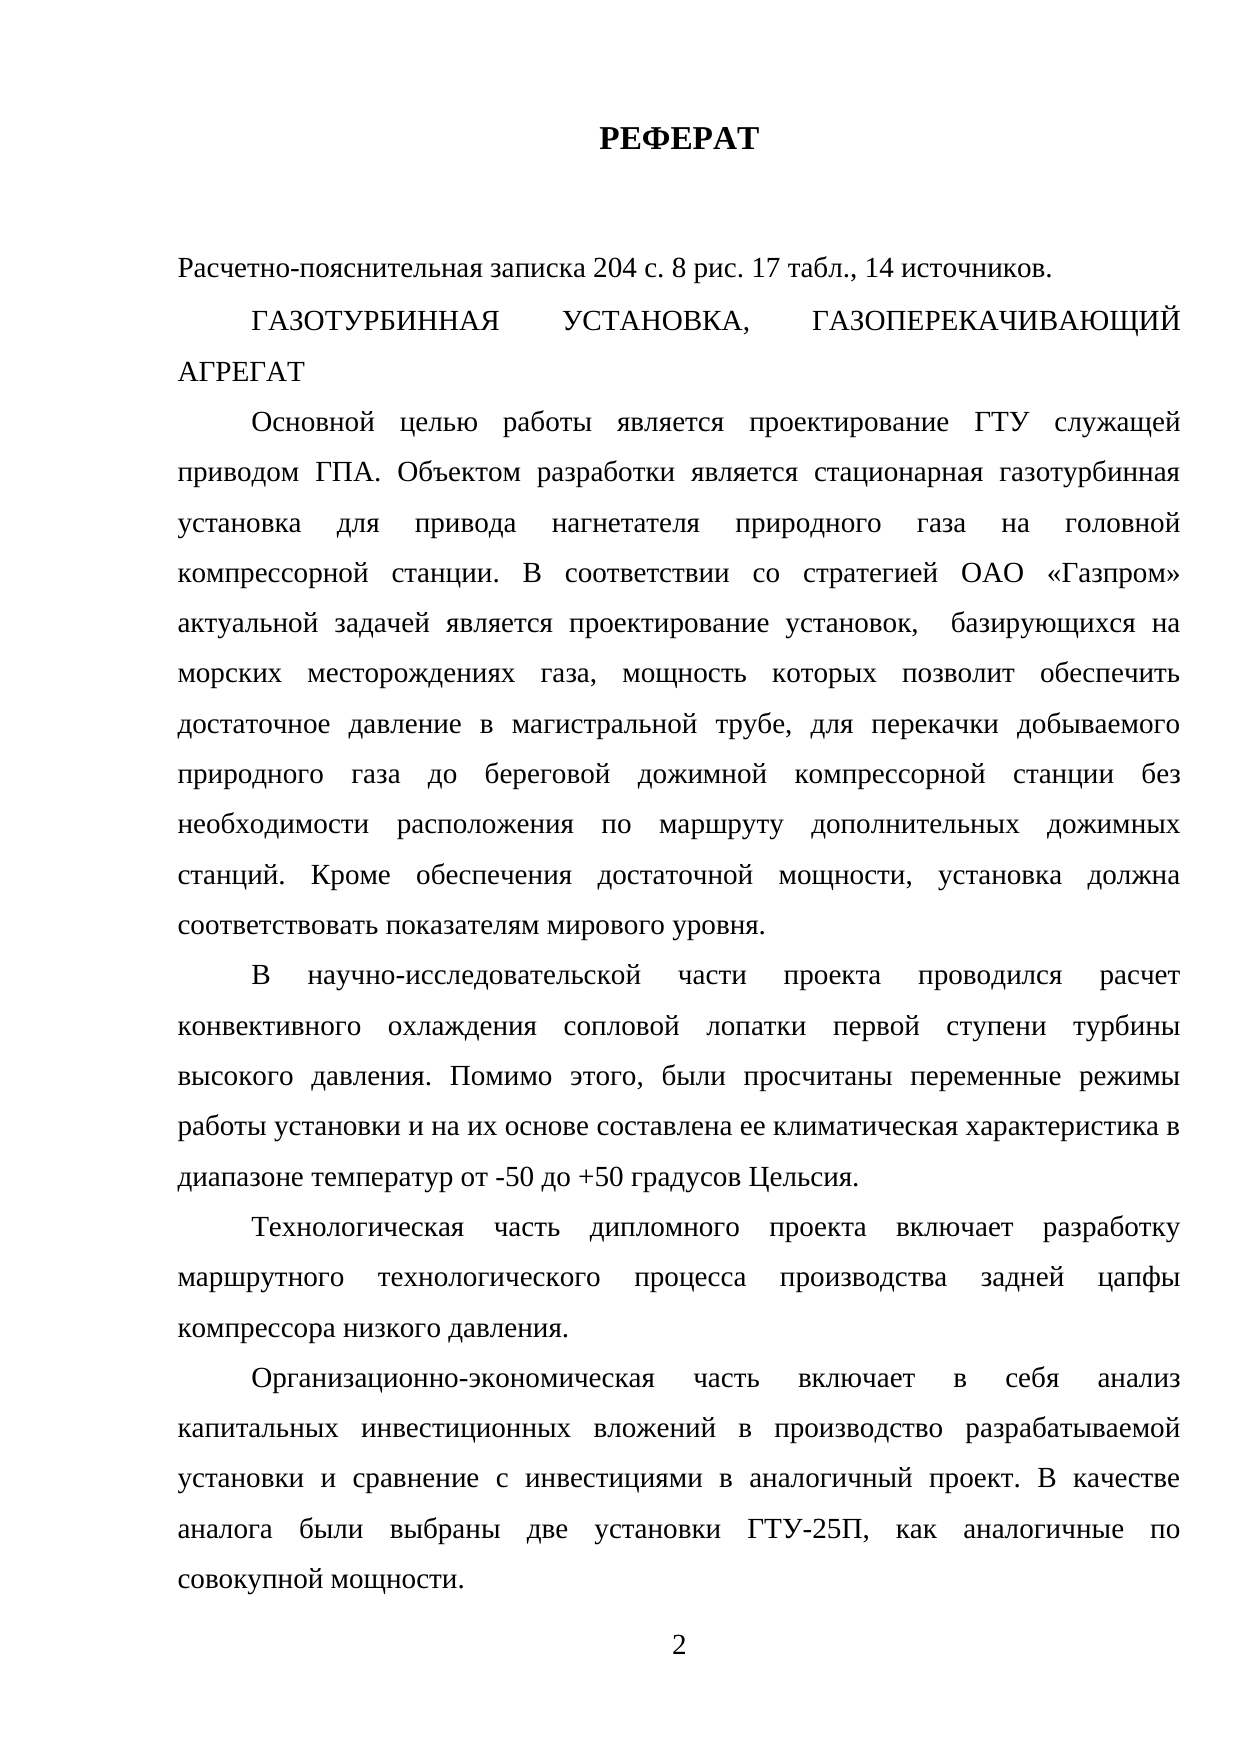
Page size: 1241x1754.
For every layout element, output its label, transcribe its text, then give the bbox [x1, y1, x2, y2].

text РЕФЕРАТ [177, 118, 1181, 156]
text ГАЗОТУРБИННАЯ УСТАНОВКА, ГАЗОПЕРЕКАЧИВАЮЩИЙ АГРЕГАТ [177, 303, 1181, 387]
text Расчетно-пояснительная записка 204 с. 8 рис. 17 табл., 14 источников. [177, 251, 1181, 284]
text Основной целью работы является проектирование ГТУ служащей приводом ГПА. Объектом разработки является стационарная газотурбинная установка для привода нагнетателя природного газа на головной компрессорной станции. В соответствии со стратегией ОАО «Газпром» актуальной задачей является проектирование установок, базирующихся на морских месторождениях газа, мощность которых позволит обеспечить достаточное давление в магистральной трубе, для перекачки добываемого природного газа до береговой дожимной компрессорной станции без необходимости расположения по маршруту дополнительных дожимных станций. Кроме обеспечения достаточной мощности, установка должна соответствовать показателям мирового уровня. [177, 404, 1181, 941]
text В научно-исследовательской части проекта проводился расчет конвективного охлаждения сопловой лопатки первой ступени турбины высокого давления. Помимо этого, были просчитаны переменные режимы работы установки и на их основе составлена ее климатическая характеристика в диапазоне температур от -50 до +50 градусов Цельсия. [177, 957, 1181, 1192]
text Организационно-экономическая часть включает в себя анализ капитальных инвестиционных вложений в производство разрабатываемой установки и сравнение с инвестициями в аналогичный проект. В качестве аналога были выбраны две установки ГТУ-25П, как аналогичные по совокупной мощности. [177, 1360, 1181, 1595]
text Технологическая часть дипломного проекта включает разработку маршрутного технологического процесса производства задней цапфы компрессора низкого давления. [177, 1209, 1181, 1343]
